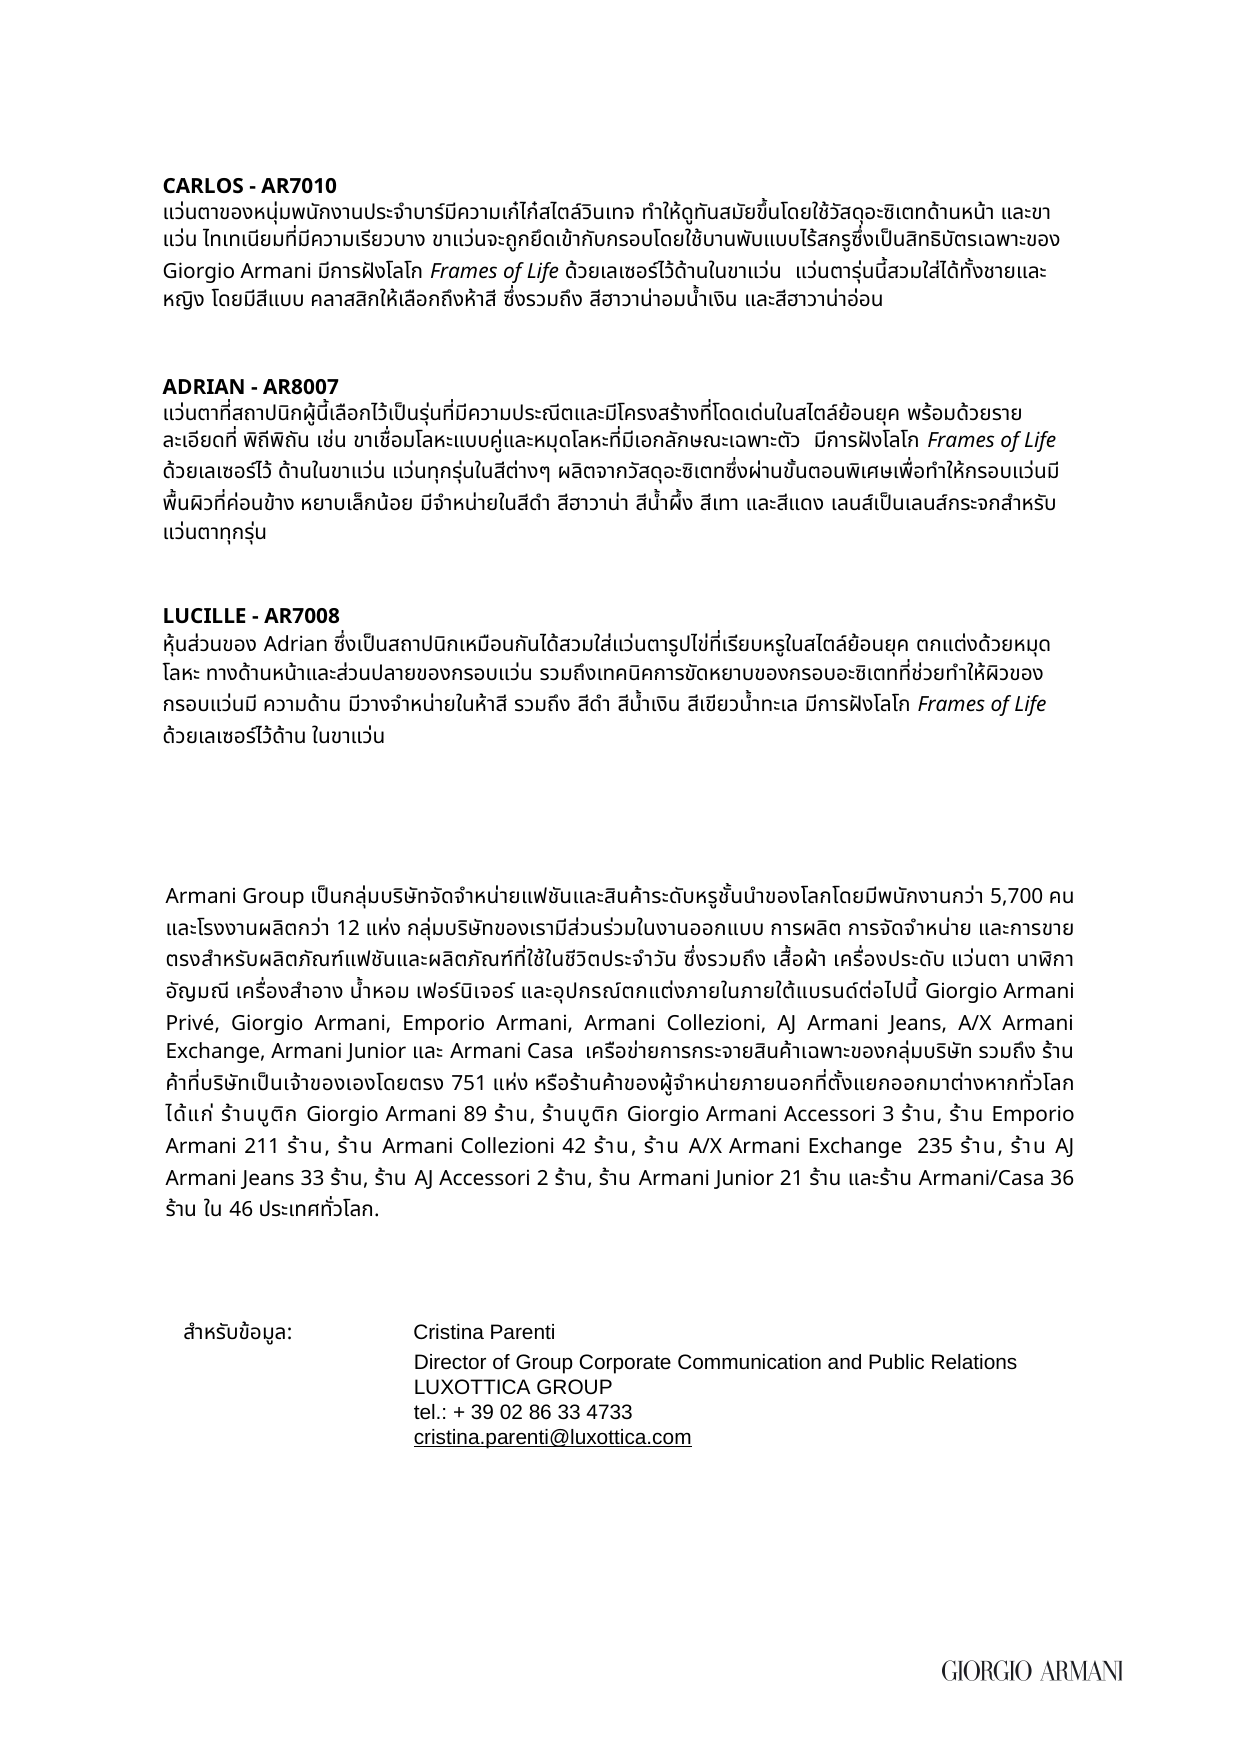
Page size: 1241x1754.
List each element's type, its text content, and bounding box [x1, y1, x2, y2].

text cristina.parenti@luxottica.com [413, 1424, 1057, 1449]
text LUCILLE - AR7008 [162, 601, 1078, 629]
text หุ้นส่วนของ Adrian ซึ่งเป็นสถาปนิกเหมือนกันได้สวมใส่แว่นตารูปไข่ที่เรียบหรูในสไตล์ย้อนยุค ตกแต่งด้วยหมุดโลหะ ทางด้านหน้าและส่วนปลายของกรอบแว่น รวมถึงเทคนิคการขัดหยาบของกรอบอะซิเตทที่ช่วยทำให้ผิวของกรอบแว่นมี ความด้าน มีวางจำหน่ายในห้าสี รวมถึง สีดำ สีน้ำเงิน สีเขียวน้ำทะเล มีการฝังโลโก Frames of Life ด้วยเลเซอร์ไว้ด้าน ในขาแว่น [162, 629, 1078, 752]
text สำหรับข้อมูล: Cristina Parenti [183, 1317, 1057, 1349]
text Director of Group Corporate Communication and Public Relations [413, 1349, 1057, 1374]
text ADRIAN - AR8007 [162, 372, 1078, 401]
text LUXOTTICA GROUP [413, 1374, 1057, 1399]
text Armani Group เป็นกลุ่มบริษัทจัดจำหน่ายแฟชันและสินค้าระดับหรูชั้นนำของโลกโดยมีพนักงานกว่า 5,700 คนและโรงงานผลิตกว่า 12 แห่ง กลุ่มบริษัทของเรามีส่วนร่วมในงานออกแบบ การผลิต การจัดจำหน่าย และการขายตรงสำหรับผลิตภัณฑ์แฟชันและผลิตภัณฑ์ที่ใช้ในชีวิตประจำวัน ซึ่งรวมถึง เสื้อผ้า เครื่องประดับ แว่นตา นาฬิกา อัญมณี เครื่องสำอาง น้ำหอม เฟอร์นิเจอร์ และอุปกรณ์ตกแต่งภายในภายใต้แบรนด์ต่อไปนี้ Giorgio Armani Privé, Giorgio Armani, Emporio Armani, Armani Collezioni, AJ Armani Jeans, A/X Armani Exchange, Armani Junior และ Armani Casa เครือข่ายการกระจายสินค้าเฉพาะของกลุ่มบริษัท รวมถึง ร้านค้าที่บริษัทเป็นเจ้าของเองโดยตรง 751 แห่ง หรือร้านค้าของผู้จำหน่ายภายนอกที่ตั้งแยกออกมาต่างหากทั่วโลก ได้แก่ ร้านบูติก Giorgio Armani 89 ร้าน, ร้านบูติก Giorgio Armani Accessori 3 ร้าน, ร้าน Emporio Armani 211 ร้าน, ร้าน Armani Collezioni 42 ร้าน, ร้าน A/X Armani Exchange 235 ร้าน, ร้าน AJ Armani Jeans 33 ร้าน, ร้าน AJ Accessori 2 ร้าน, ร้าน Armani Junior 21 ร้าน และร้าน Armani/Casa 36 ร้าน ใน 46 ประเทศทั่วโลก. [165, 881, 1075, 1226]
text แว่นตาของหนุ่มพนักงานประจำบาร์มีความเก๋ไก๋สไตล์วินเทจ ทำให้ดูทันสมัยขึ้นโดยใช้วัสดุอะซิเตทด้านหน้า และขาแว่น ไทเทเนียมที่มีความเรียวบาง ขาแว่นจะถูกยึดเข้ากับกรอบโดยใช้บานพับแบบไร้สกรูซึ่งเป็นสิทธิบัตรเฉพาะของ Giorgio Armani มีการฝังโลโก Frames of Life ด้วยเลเซอร์ไว้ด้านในขาแว่น แว่นตารุ่นนี้สวมใส่ได้ทั้งชายและหญิง โดยมีสีแบบ คลาสสิกให้เลือกถึงห้าสี ซึ่งรวมถึง สีฮาวาน่าอมน้ำเงิน และสีฮาวาน่าอ่อน [162, 200, 1078, 316]
text tel.: + 39 02 86 33 4733 [413, 1399, 1057, 1424]
text CARLOS - AR7010 [162, 172, 1078, 200]
text แว่นตาที่สถาปนิกผู้นี้เลือกไว้เป็นรุ่นที่มีความประณีตและมีโครงสร้างที่โดดเด่นในสไตล์ย้อนยุค พร้อมด้วยรายละเอียดที่ พิถีพิถัน เช่น ขาเชื่อมโลหะแบบคู่และหมุดโลหะที่มีเอกลักษณะเฉพาะตัว มีการฝังโลโก Frames of Life ด้วยเลเซอร์ไว้ ด้านในขาแว่น แว่นทุกรุ่นในสีต่างๆ ผลิตจากวัสดุอะซิเตทซึ่งผ่านขั้นตอนพิเศษเพื่อทำให้กรอบแว่นมีพื้นผิวที่ค่อนข้าง หยาบเล็กน้อย มีจำหน่ายในสีดำ สีฮาวาน่า สีน้ำผึ้ง สีเทา และสีแดง เลนส์เป็นเลนส์กระจกสำหรับแว่นตาทุกรุ่น [162, 401, 1078, 544]
picture [942, 1660, 1123, 1681]
